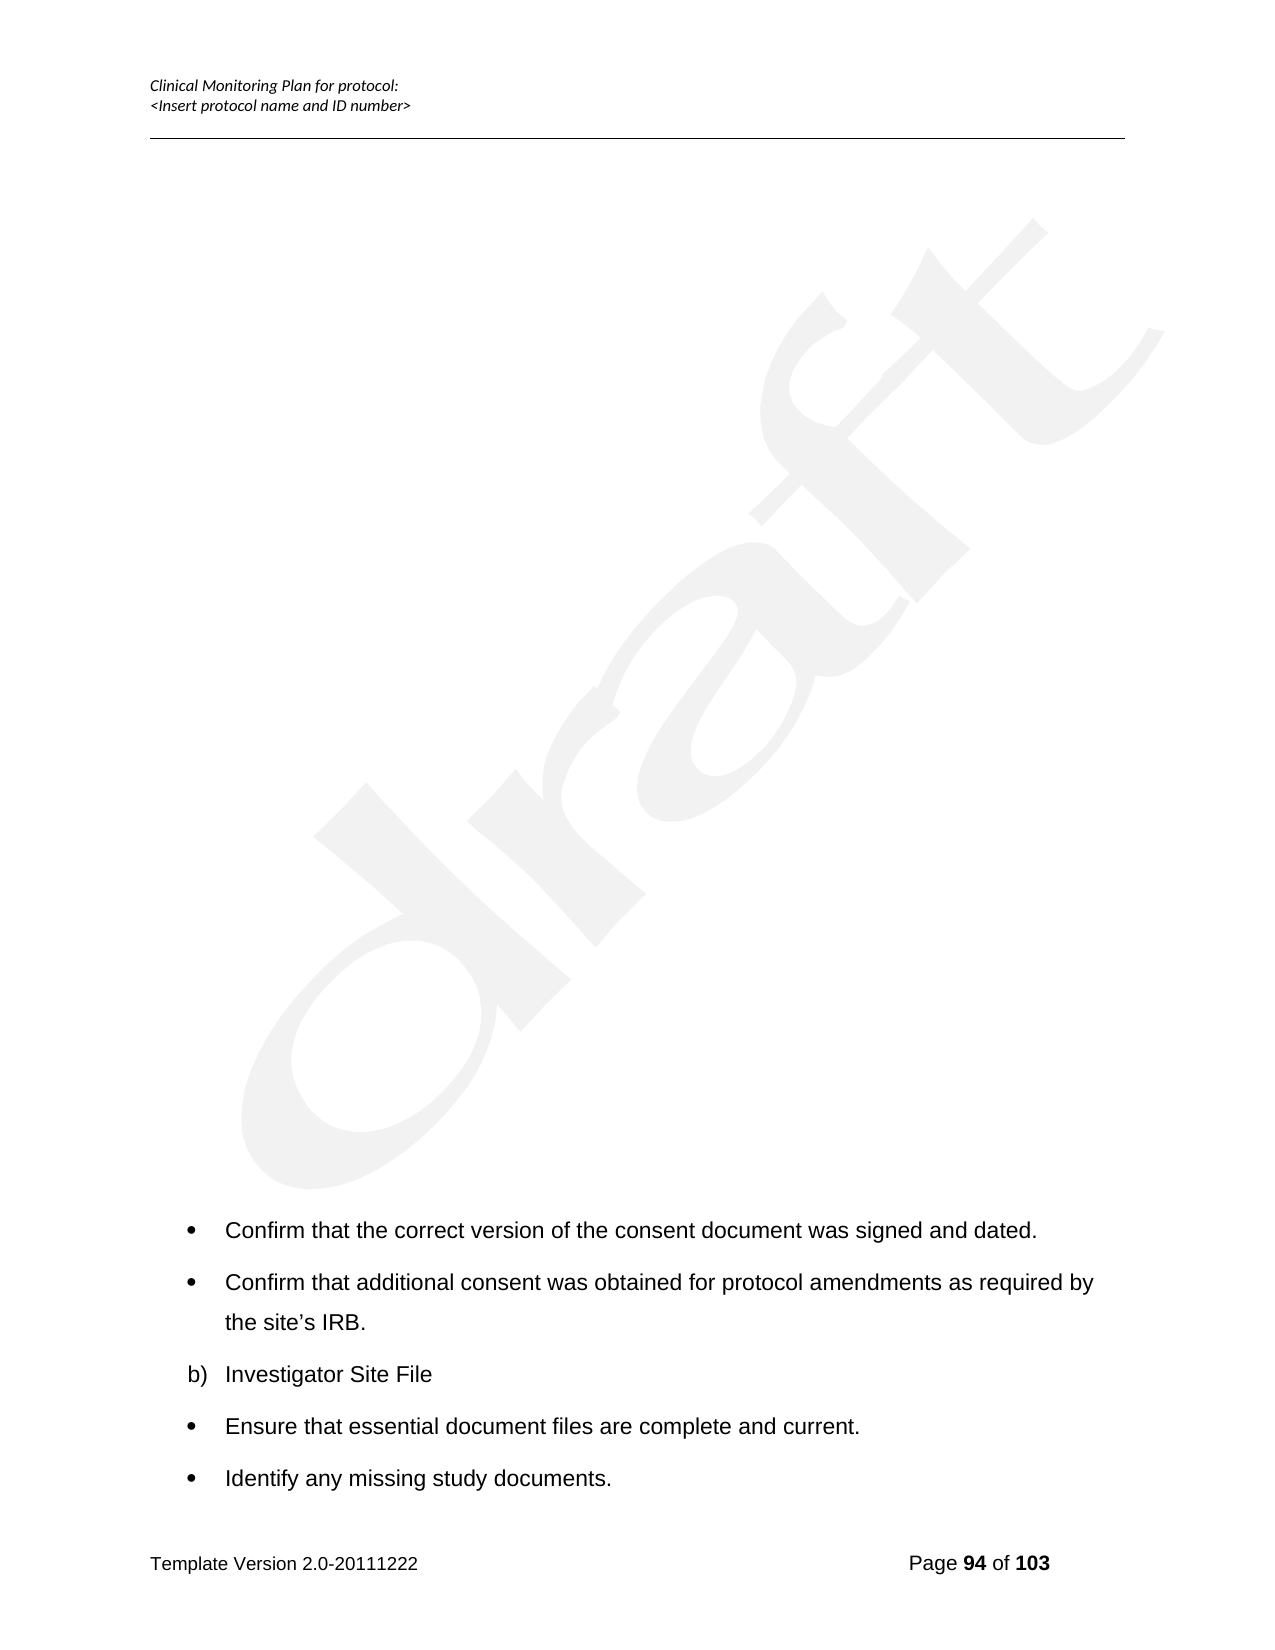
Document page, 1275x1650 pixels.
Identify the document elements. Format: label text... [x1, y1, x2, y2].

list Identify any missing study documents. [187, 1465, 1125, 1491]
list Investigator Site File [187, 1361, 1125, 1387]
list Confirm that the correct version of the consent document was signed and dated. [187, 192, 1125, 1244]
list Confirm that additional consent was obtained for protocol amendments as required by the site’s IRB. [187, 1269, 1125, 1335]
list Ensure that essential document files are complete and current. [187, 1413, 1125, 1439]
